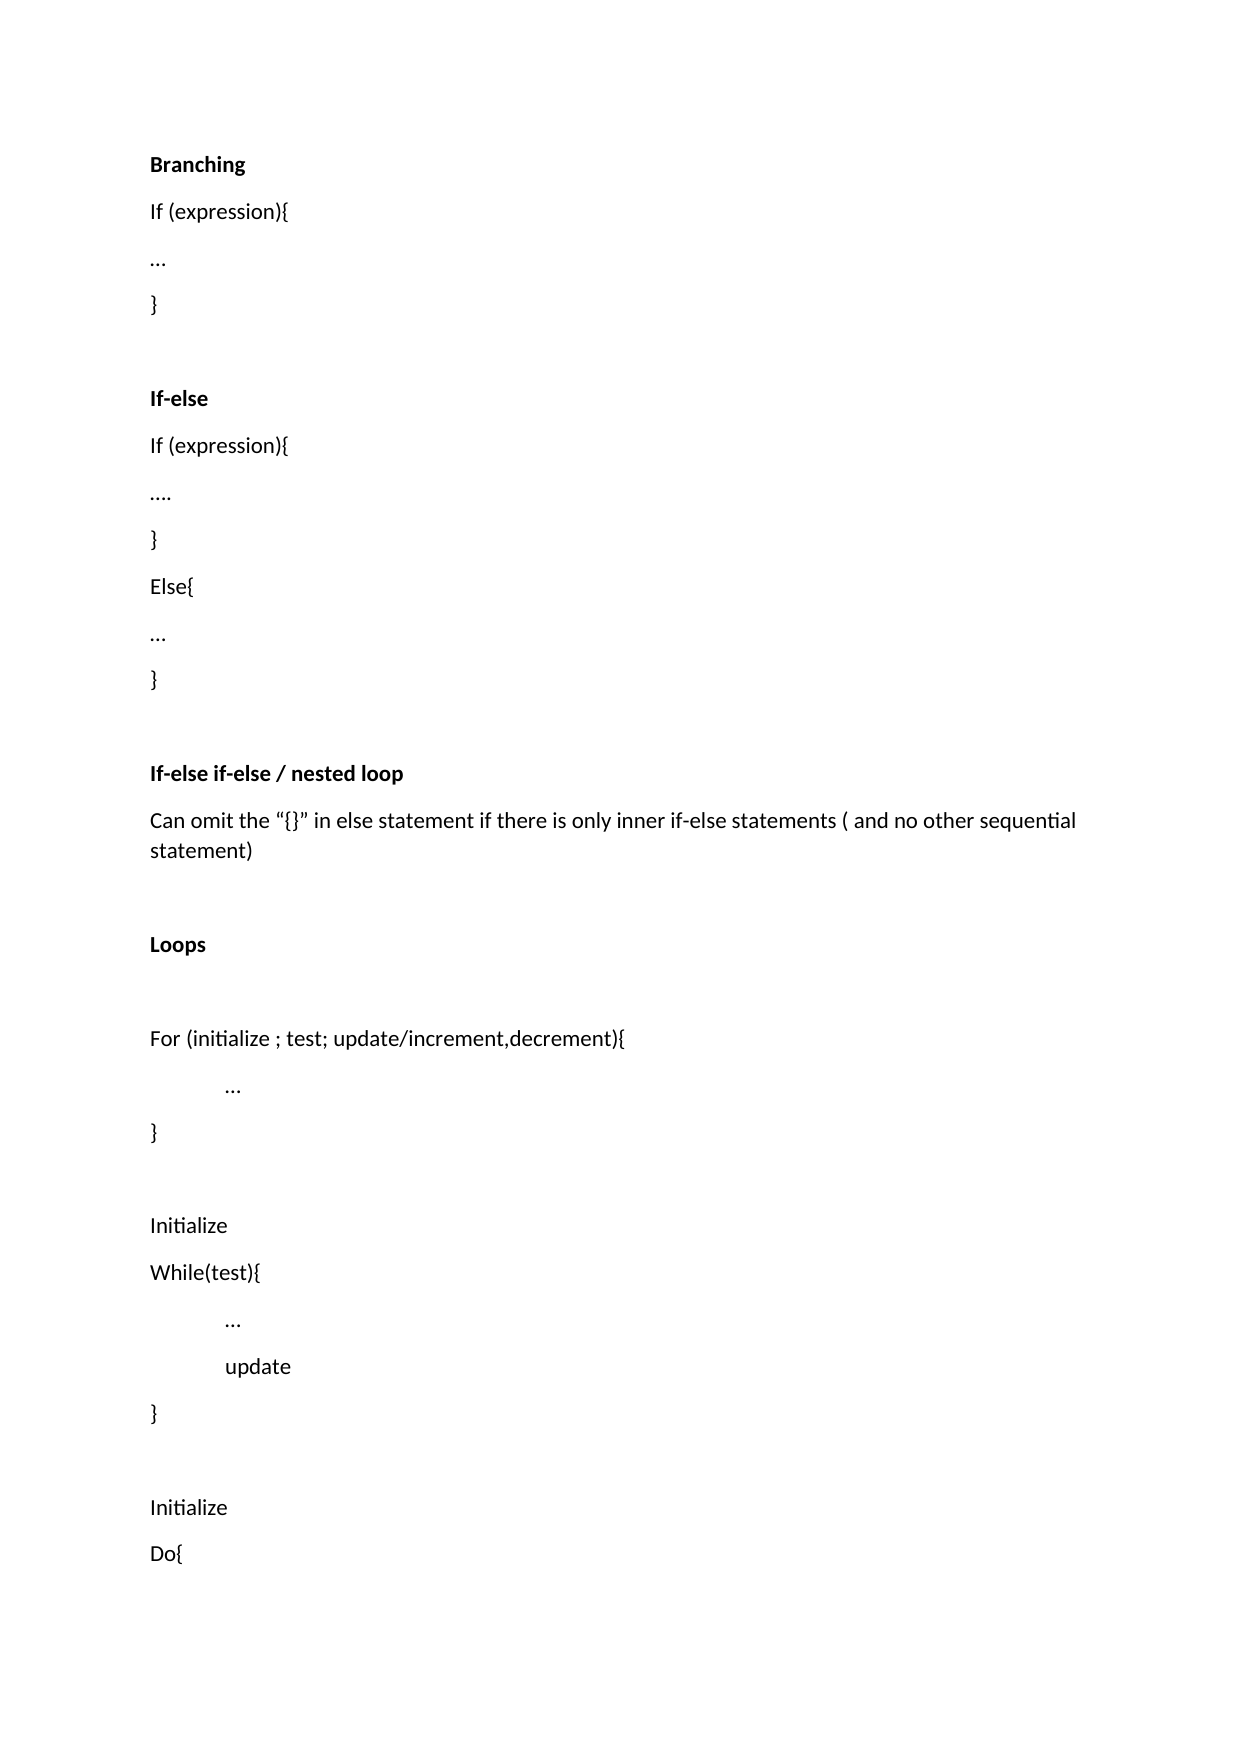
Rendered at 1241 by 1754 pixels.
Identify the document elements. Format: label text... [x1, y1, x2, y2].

text While(test){ [150, 1258, 1090, 1286]
text } [150, 1399, 1090, 1427]
text For (initialize ; test; update/increment,decrement){ [150, 1024, 1090, 1052]
text Can omit the “{}” in else statement if there is only inner if-else statements ( and no other sequential statement) [150, 806, 1090, 864]
text … [150, 1305, 1090, 1333]
text …. [150, 478, 1090, 506]
text } [150, 525, 1090, 553]
text update [150, 1352, 1090, 1380]
text Initialize [150, 1493, 1090, 1521]
text } [150, 666, 1090, 694]
text If (expression){ [150, 197, 1090, 225]
text If (expression){ [150, 431, 1090, 459]
text Initialize [150, 1211, 1090, 1239]
text If-else [150, 384, 1090, 412]
text Branching [150, 150, 1090, 178]
text } [150, 1118, 1090, 1146]
text Do{ [150, 1539, 1090, 1568]
text … [150, 619, 1090, 647]
text … [150, 244, 1090, 272]
text … [150, 1071, 1090, 1099]
text If-else if-else / nested loop [150, 759, 1090, 787]
text Loops [150, 930, 1090, 958]
text } [150, 291, 1090, 319]
text Else{ [150, 572, 1090, 600]
